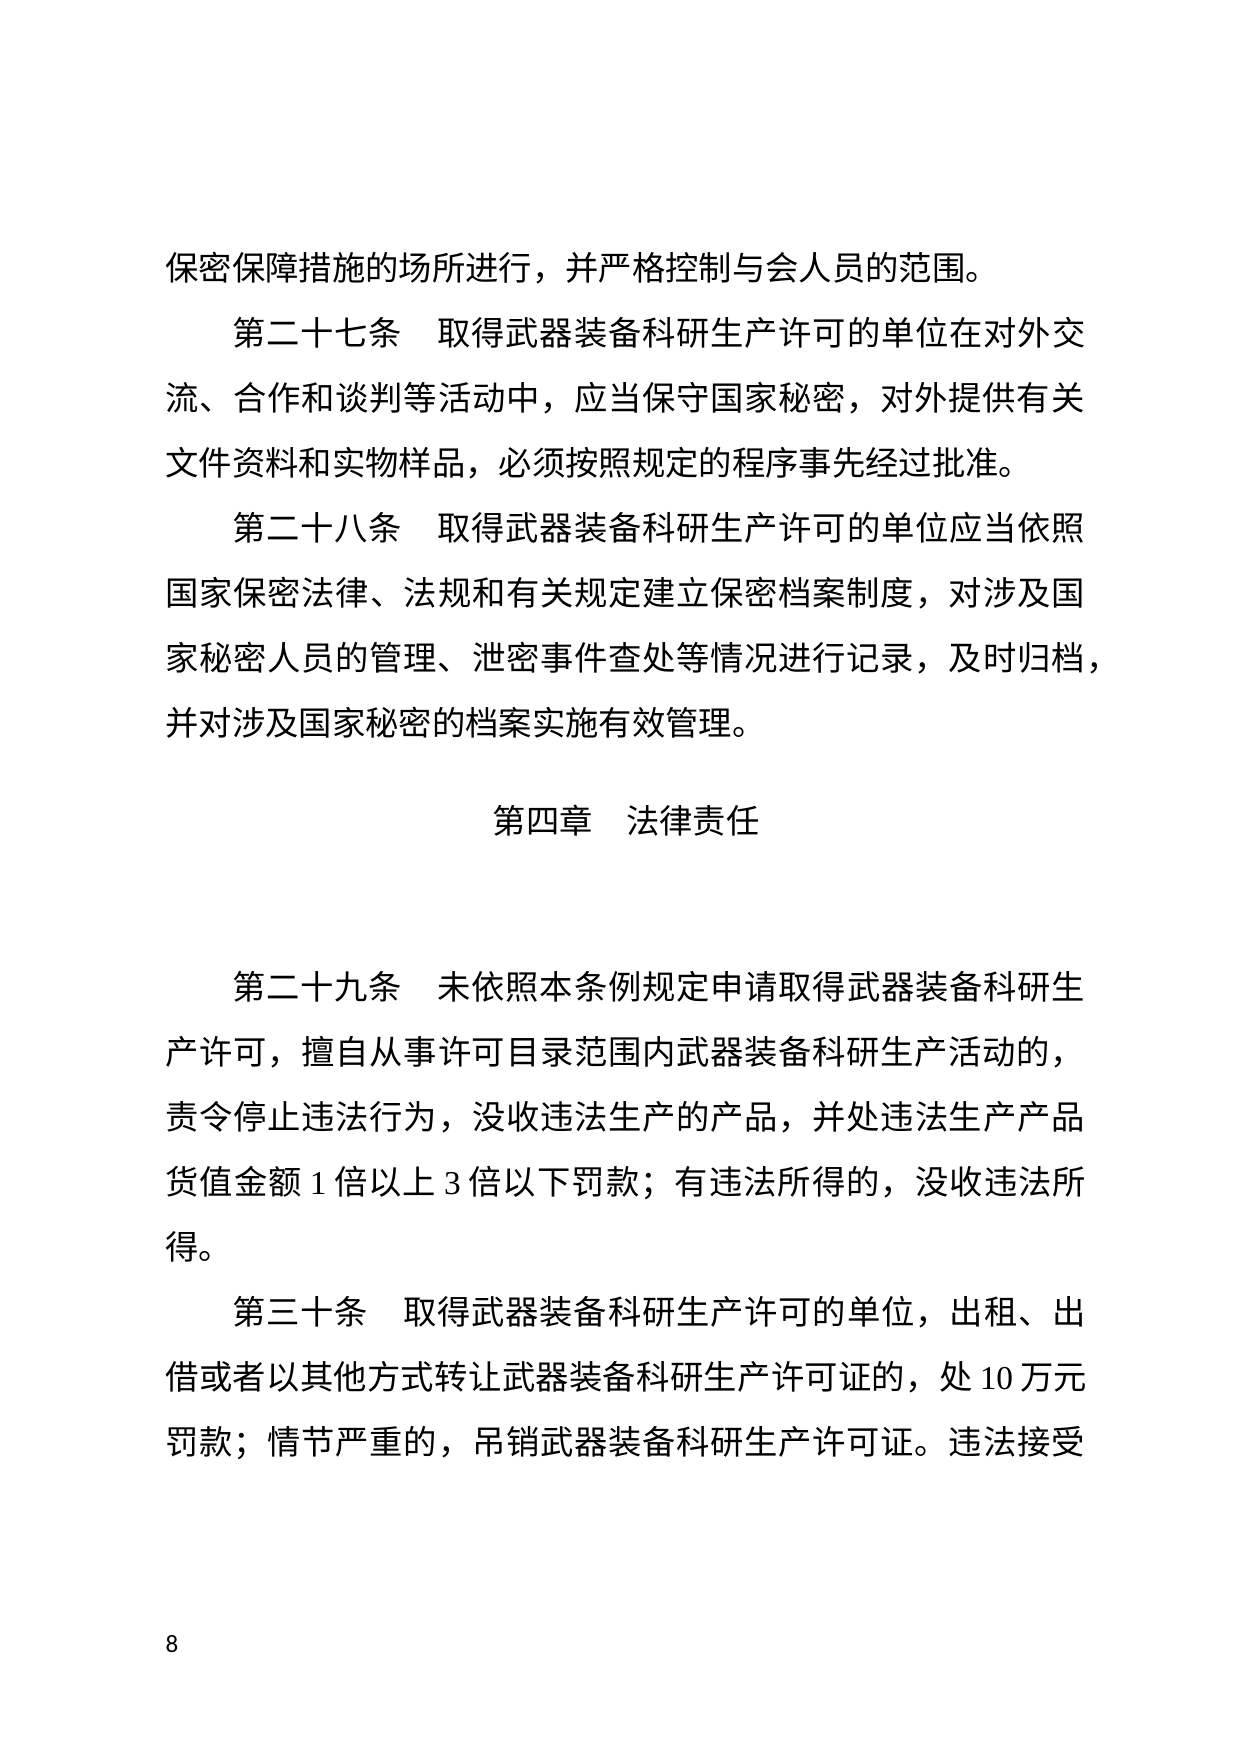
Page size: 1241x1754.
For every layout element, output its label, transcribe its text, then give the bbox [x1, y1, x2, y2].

text 第二十九条 未依照本条例规定申请取得武器装备科研生产许可，擅自从事许可目录范围内武器装备科研生产活动的，责令停止违法行为，没收违法生产的产品，并处违法生产产品货值金额1倍以上3倍以下罚款；有违法所得的，没收违法所得。 [165, 952, 1087, 1277]
text 第二十八条 取得武器装备科研生产许可的单位应当依照国家保密法律、法规和有关规定建立保密档案制度，对涉及国家秘密人员的管理、泄密事件查处等情况进行记录，及时归档，并对涉及国家秘密的档案实施有效管理。 [165, 493, 1087, 753]
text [165, 1277, 1087, 1472]
subtitle 第四章 法律责任 [165, 786, 1087, 851]
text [165, 233, 1087, 298]
text 第二十七条 取得武器装备科研生产许可的单位在对外交流、合作和谈判等活动中，应当保守国家秘密，对外提供有关文件资料和实物样品，必须按照规定的程序事先经过批准。 [165, 298, 1087, 493]
